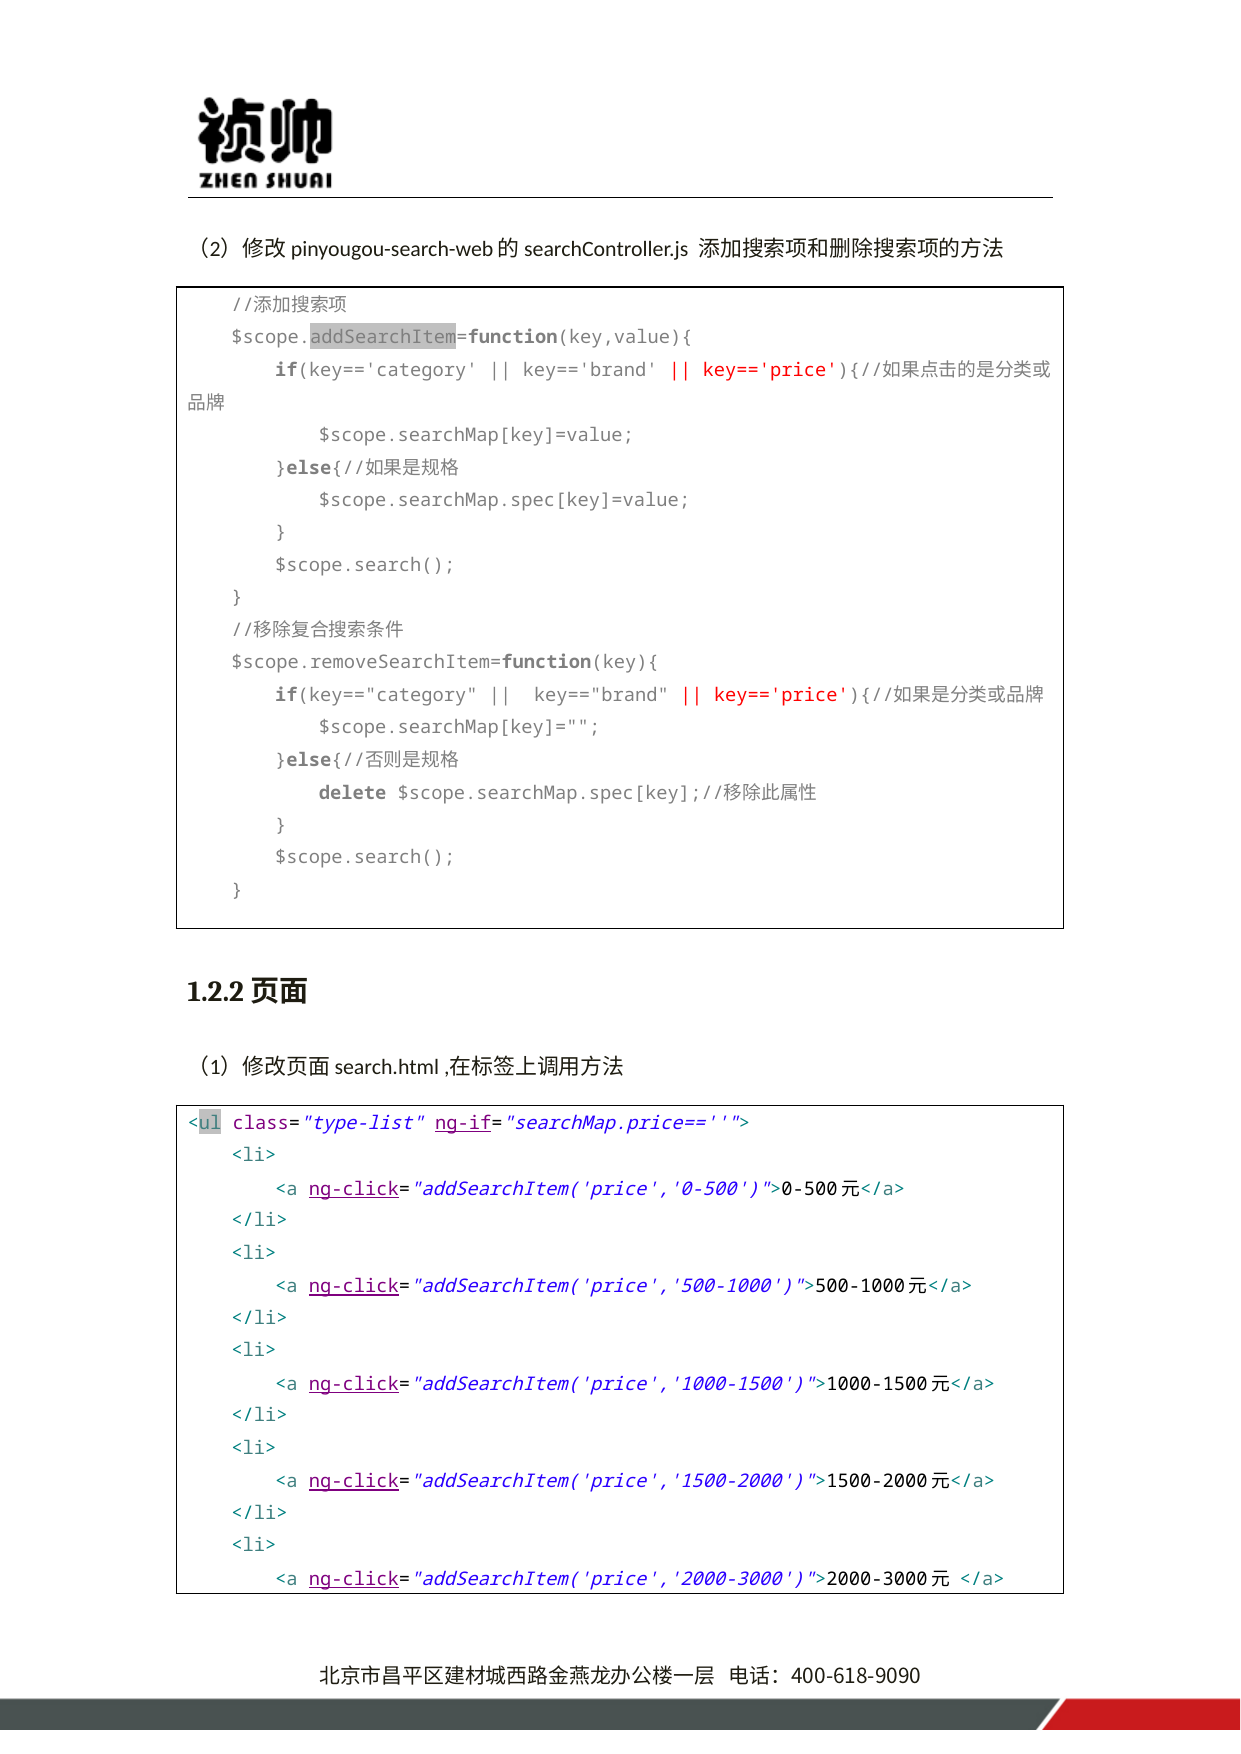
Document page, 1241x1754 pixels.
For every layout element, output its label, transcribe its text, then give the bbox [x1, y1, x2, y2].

list （1）修改页面search.html ,在标签上调用方法 [187, 1048, 1053, 1081]
list 修改pinyougou-search-web的searchController.js 添加搜索项和删除搜索项的方法 [187, 230, 1053, 263]
picture [187, 88, 341, 195]
picture [0, 1639, 1241, 1730]
table_header //添加搜索项 $scope.addSearchItem=function(key,value){ if(key=='category' || key=='brand' || key=='price'){//如果点击的是分类或品牌 $scope.searchMap[key]=value; }else{//如果是规格 $scope.searchMap.spec[key]=value; } $scope.search(); } //移除复合搜索条件 $scope.removeSearchItem=function(key){ if(key=="category" || key=="brand" || key=='price'){//如果是分类或品牌 $scope.searchMap[key]=""; }else{//否则是规格 delete $scope.searchMap.spec[key];//移除此属性 } $scope.search(); } [177, 288, 1063, 928]
subtitle 1.2.2页面 [187, 956, 1053, 1021]
